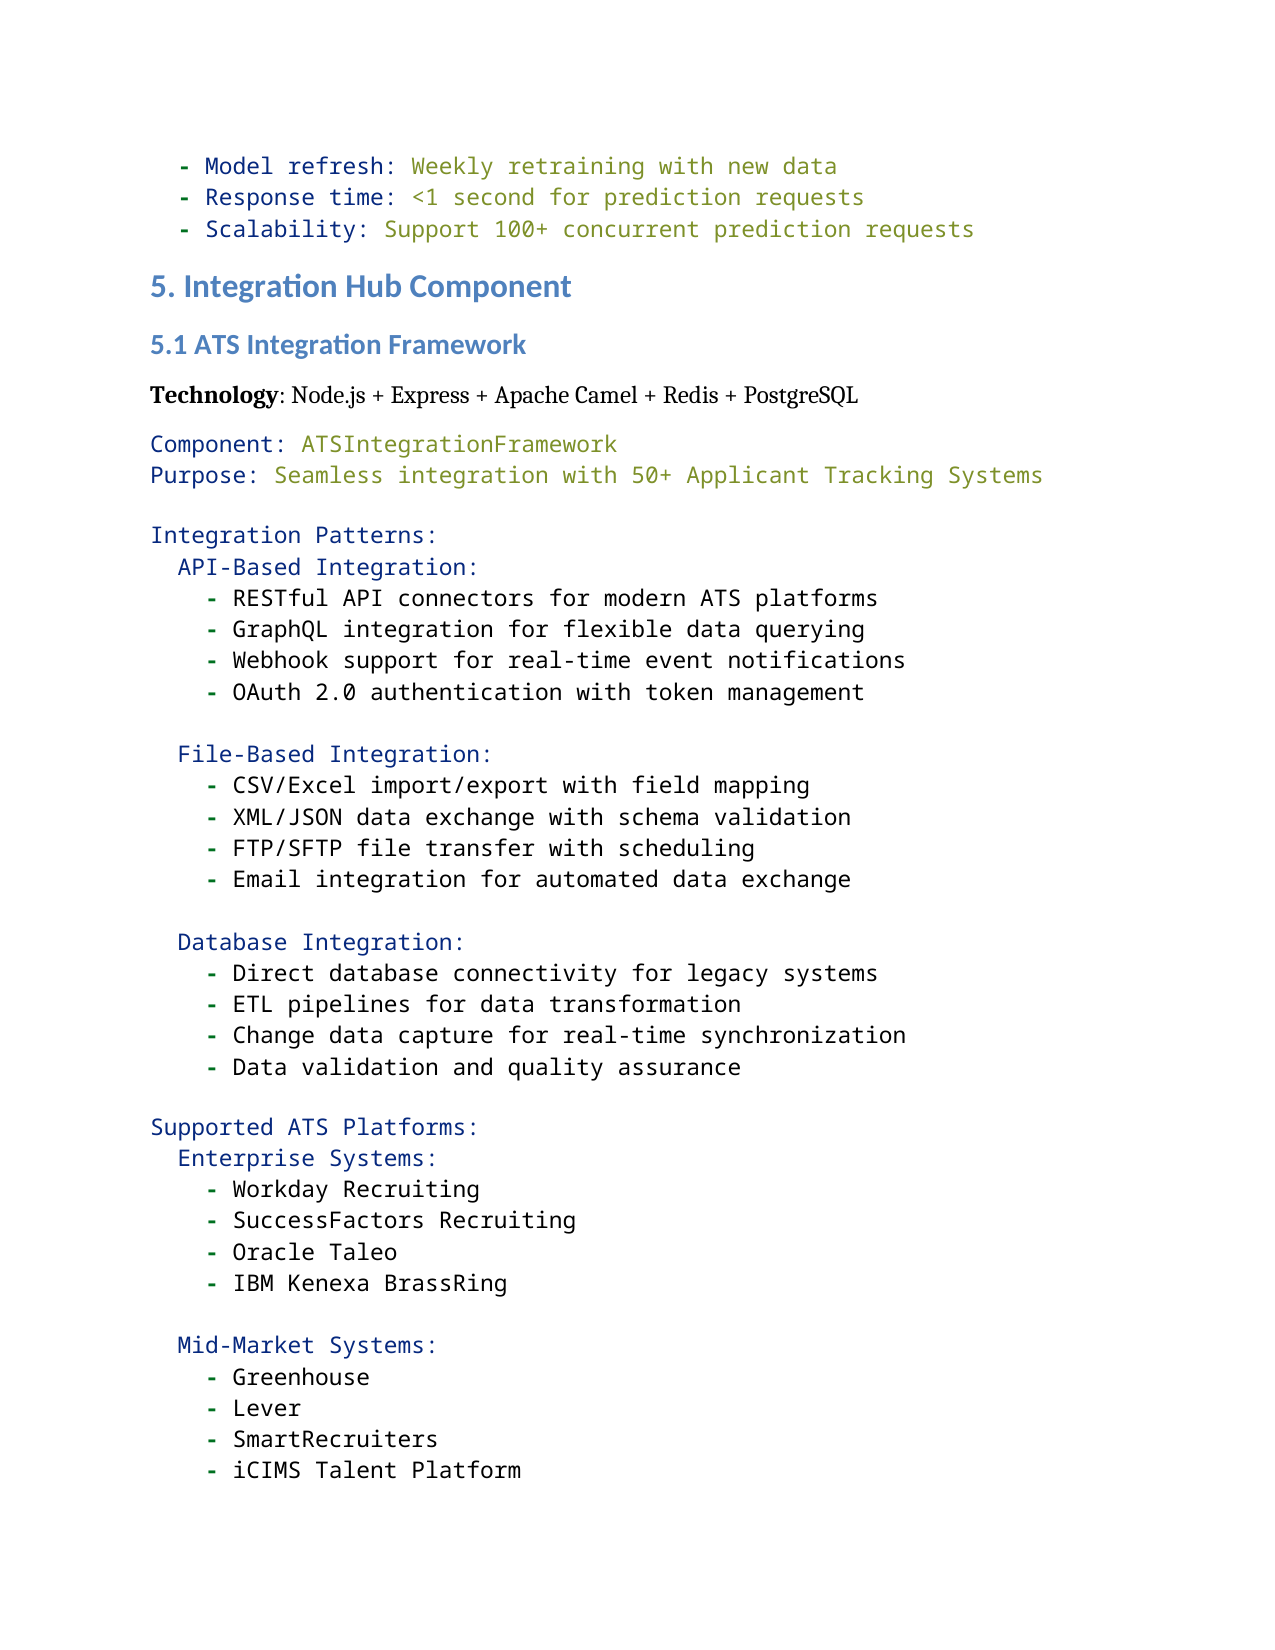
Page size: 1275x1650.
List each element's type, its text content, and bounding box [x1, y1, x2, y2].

text Technology: Node.js + Express + Apache Camel + Redis + PostgreSQL [150, 381, 1125, 409]
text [150, 428, 1125, 1486]
subtitle 5.1 ATS Integration Framework [150, 326, 1125, 362]
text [150, 150, 1125, 244]
subtitle 5. Integration Hub Component [150, 264, 1125, 305]
